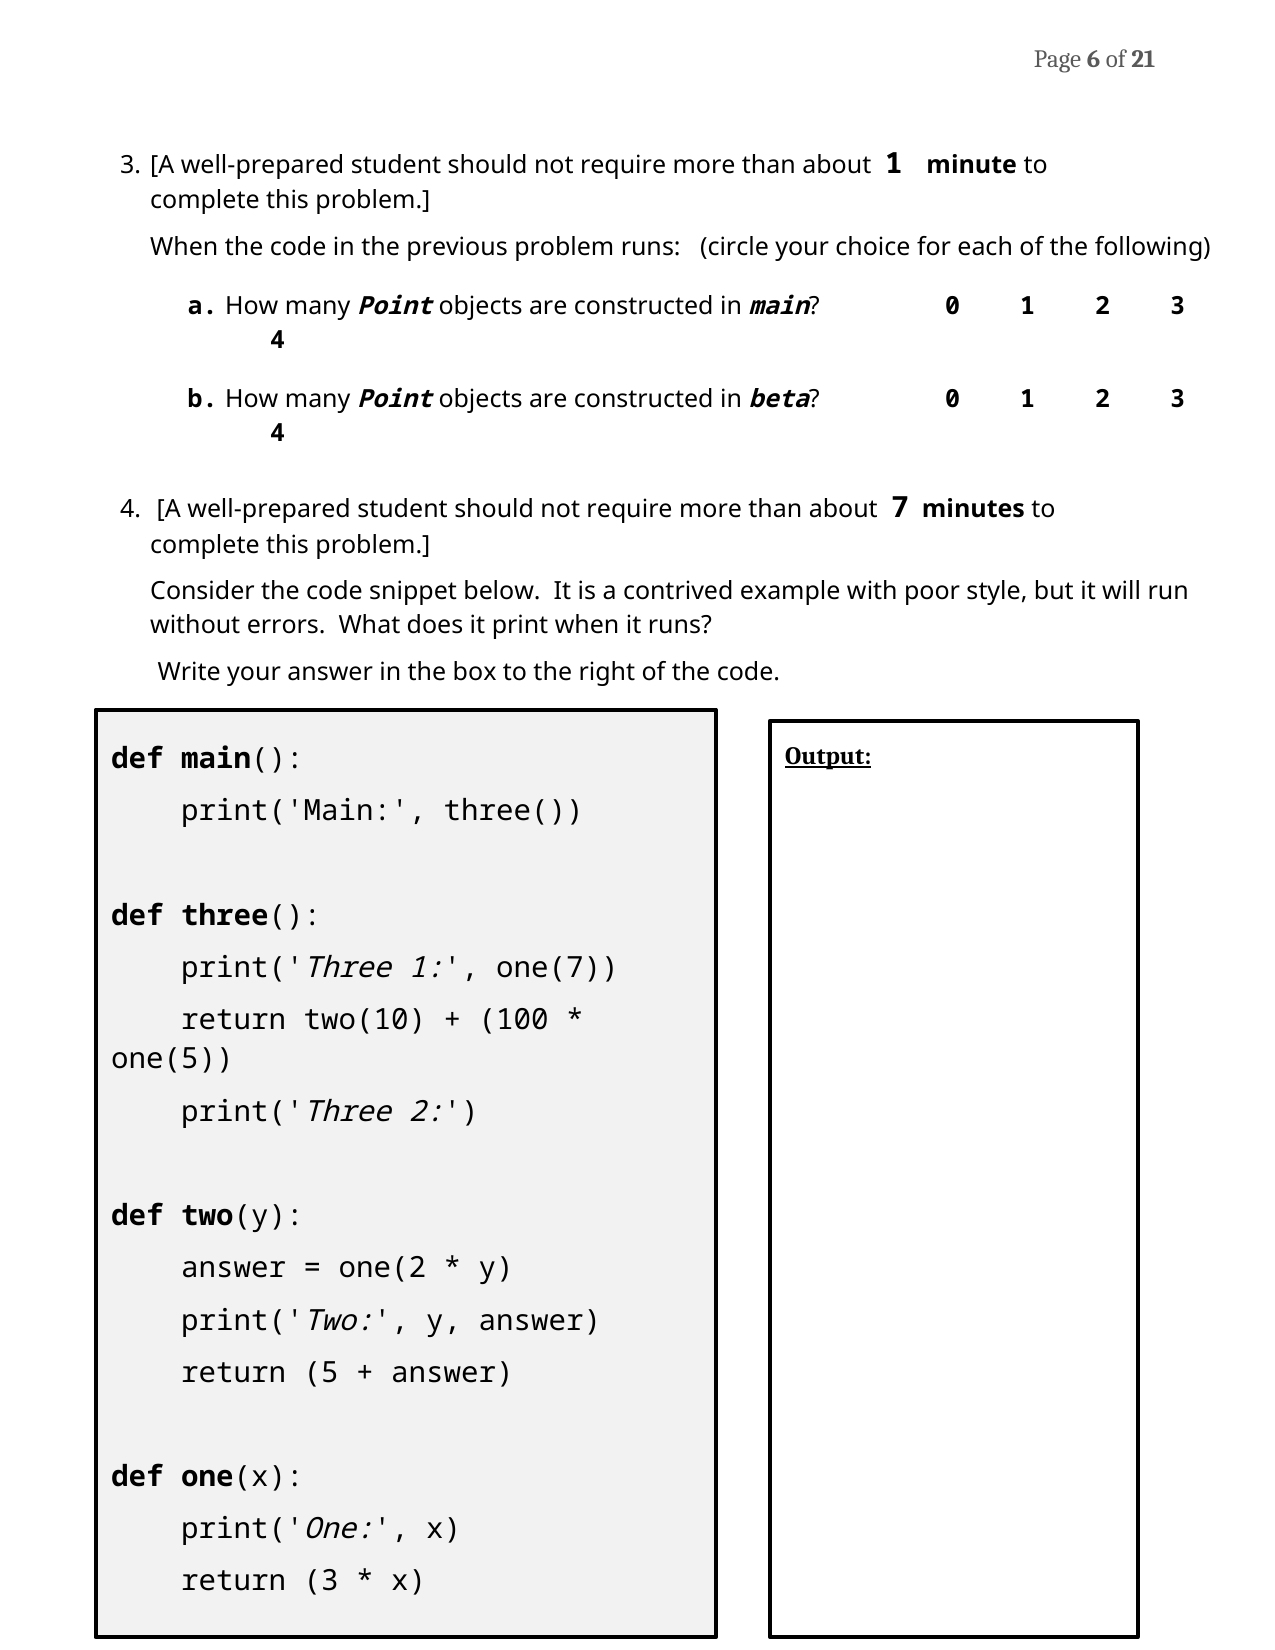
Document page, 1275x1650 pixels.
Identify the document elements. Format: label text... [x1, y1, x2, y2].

list How many Point objects are constructed in main? 0 1 2 3 4 [187, 288, 1215, 356]
list [A well-prepared student should not require more than about 1 minute to complete this problem.] [120, 142, 1155, 216]
list Write your answer in the box to the right of the code. [157, 653, 1155, 687]
list When the code in the previous problem runs: (circle your choice for each of the following) [150, 229, 1215, 263]
list [A well-prepared student should not require more than about 7 minutes to complete this problem.] [120, 487, 1155, 560]
list Consider the code snippet below. It is a contrived example with poor style, but it will run without errors. What does it print when it runs? [150, 573, 1200, 641]
list How many Point objects are constructed in beta? 0 1 2 3 4 [187, 381, 1215, 449]
